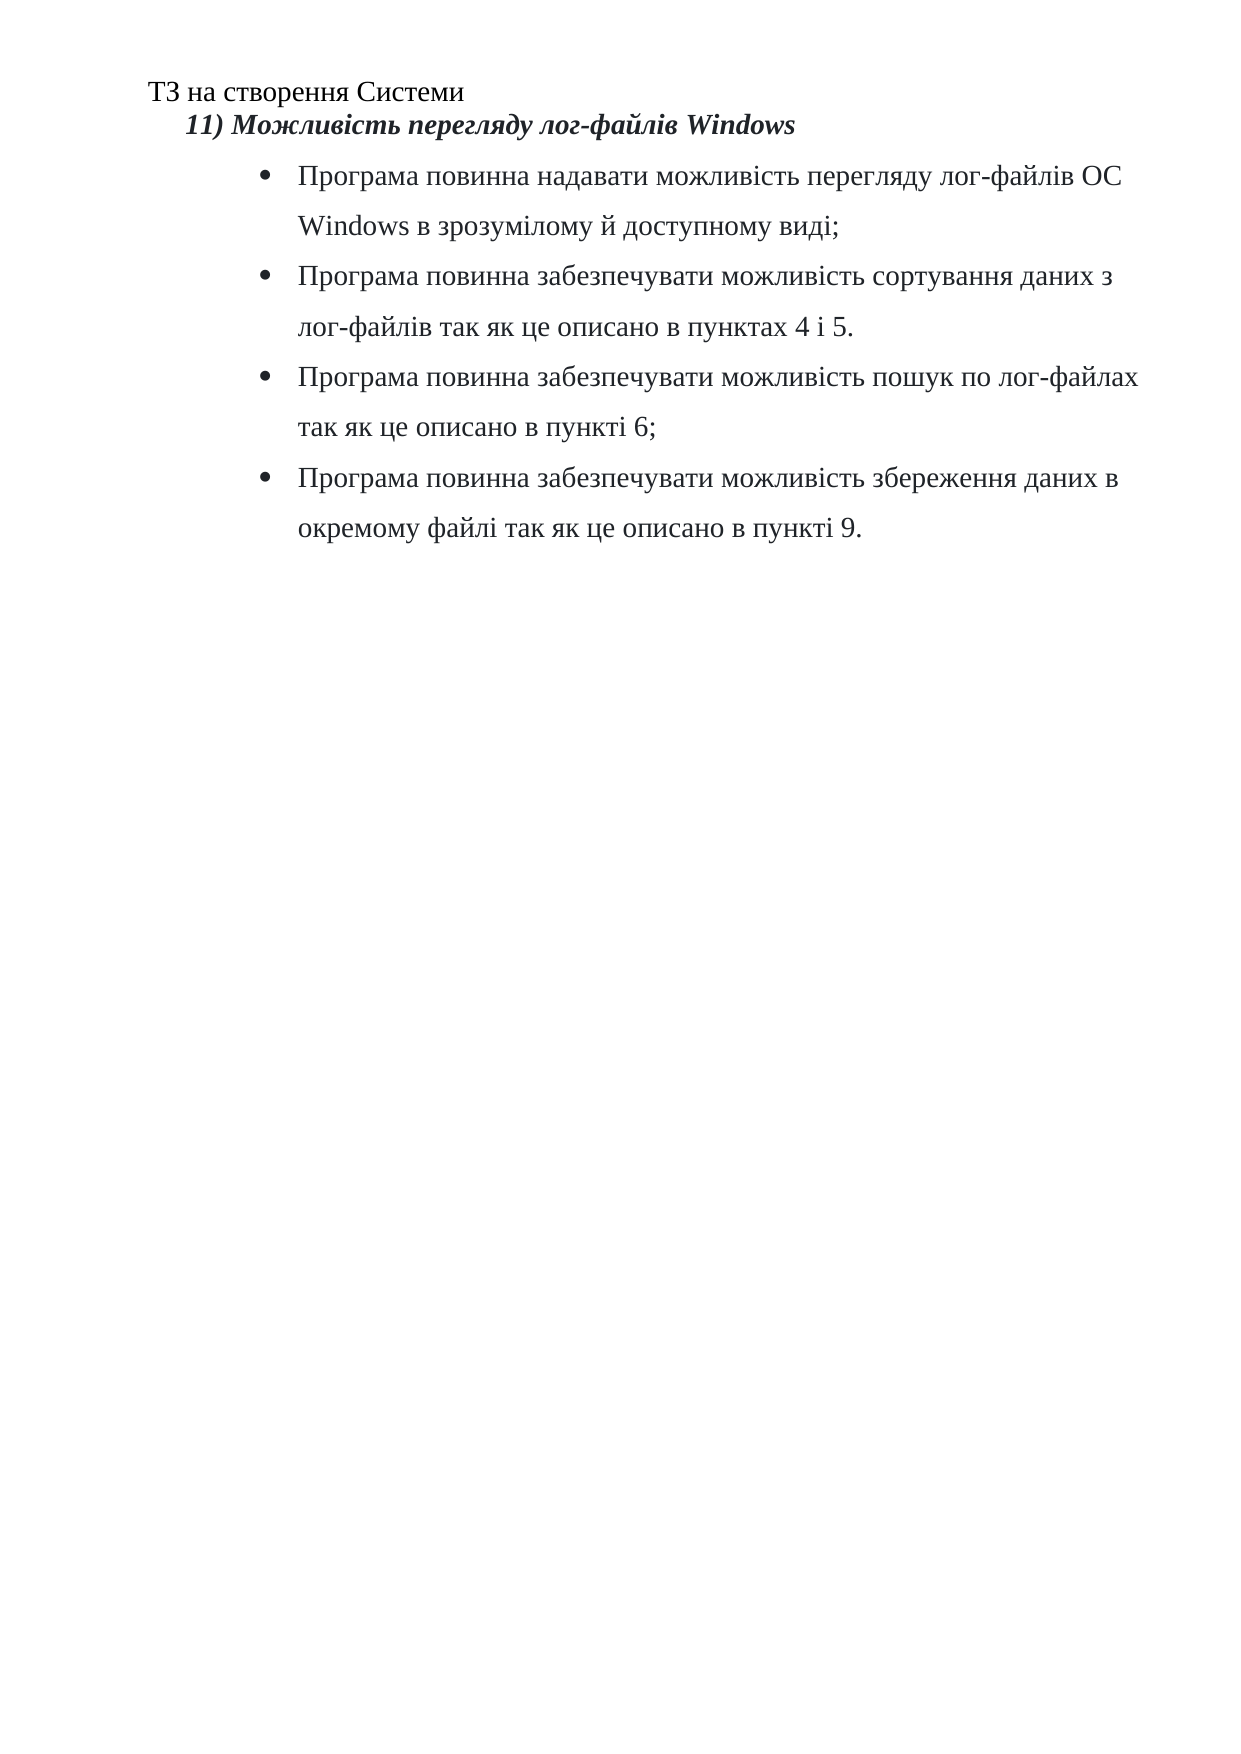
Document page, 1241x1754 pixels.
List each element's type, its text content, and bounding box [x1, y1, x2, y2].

list Можливість перегляду лог-файлів Windows [185, 107, 1152, 141]
list Програма повинна забезпечувати можливість сортування даних з лог-файлів так як це описано в пунктах 4 і 5. [260, 258, 1152, 342]
list Програма повинна надавати можливість перегляду лог-файлів ОС Windows в зрозумілому й доступному виді; [260, 158, 1152, 242]
list Програма повинна забезпечувати можливість збереження даних в окремому файлі так як це описано в пункті 9. [260, 460, 1152, 544]
list Програма повинна забезпечувати можливість пошук по лог-файлах так як це описано в пункті 6; [260, 359, 1152, 443]
